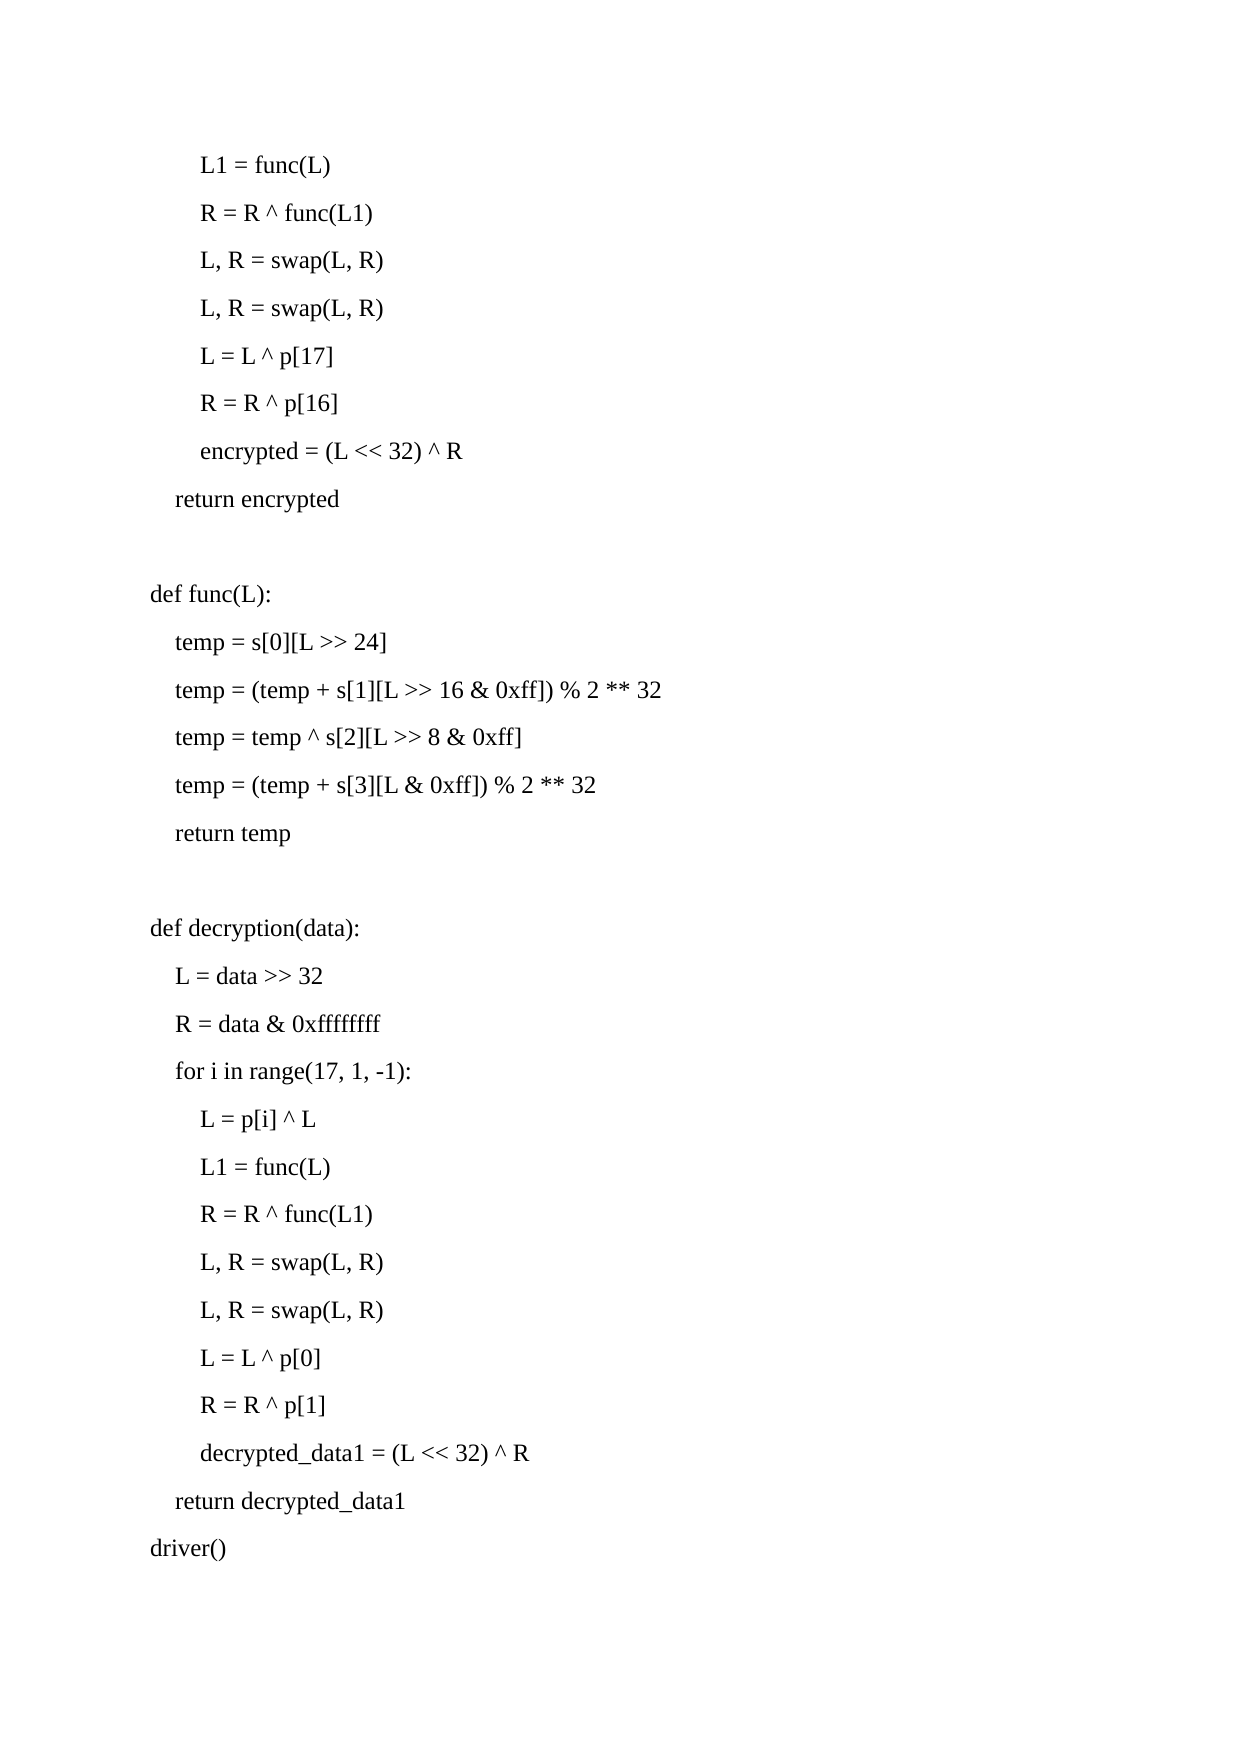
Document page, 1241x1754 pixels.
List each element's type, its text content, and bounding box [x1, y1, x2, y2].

text L = p[i] ^ L [150, 1104, 1090, 1133]
text temp = (temp + s[3][L & 0xff]) % 2 ** 32 [150, 770, 1090, 799]
text encrypted = (L << 32) ^ R [150, 436, 1090, 465]
text temp = temp ^ s[2][L >> 8 & 0xff] [150, 722, 1090, 751]
text L = L ^ p[0] [150, 1343, 1090, 1371]
text def decryption(data): [150, 913, 1090, 942]
text L, R = swap(L, R) [150, 245, 1090, 274]
text def func(L): [150, 579, 1090, 608]
text R = R ^ func(L1) [150, 1199, 1090, 1228]
text driver() [150, 1533, 1090, 1562]
text return encrypted [150, 484, 1090, 513]
text L = data >> 32 [150, 961, 1090, 990]
text L1 = func(L) [150, 1152, 1090, 1181]
text L, R = swap(L, R) [150, 1247, 1090, 1276]
text R = R ^ func(L1) [150, 198, 1090, 226]
text L, R = swap(L, R) [150, 293, 1090, 322]
text temp = (temp + s[1][L >> 16 & 0xff]) % 2 ** 32 [150, 675, 1090, 703]
text L1 = func(L) [150, 150, 1090, 179]
text L = L ^ p[17] [150, 341, 1090, 369]
text temp = s[0][L >> 24] [150, 627, 1090, 656]
text for i in range(17, 1, -1): [150, 1056, 1090, 1085]
text return decrypted_data1 [150, 1486, 1090, 1514]
text L, R = swap(L, R) [150, 1295, 1090, 1324]
text return temp [150, 818, 1090, 847]
text R = R ^ p[1] [150, 1390, 1090, 1419]
text R = R ^ p[16] [150, 388, 1090, 417]
text R = data & 0xffffffff [150, 1009, 1090, 1037]
text decrypted_data1 = (L << 32) ^ R [150, 1438, 1090, 1467]
